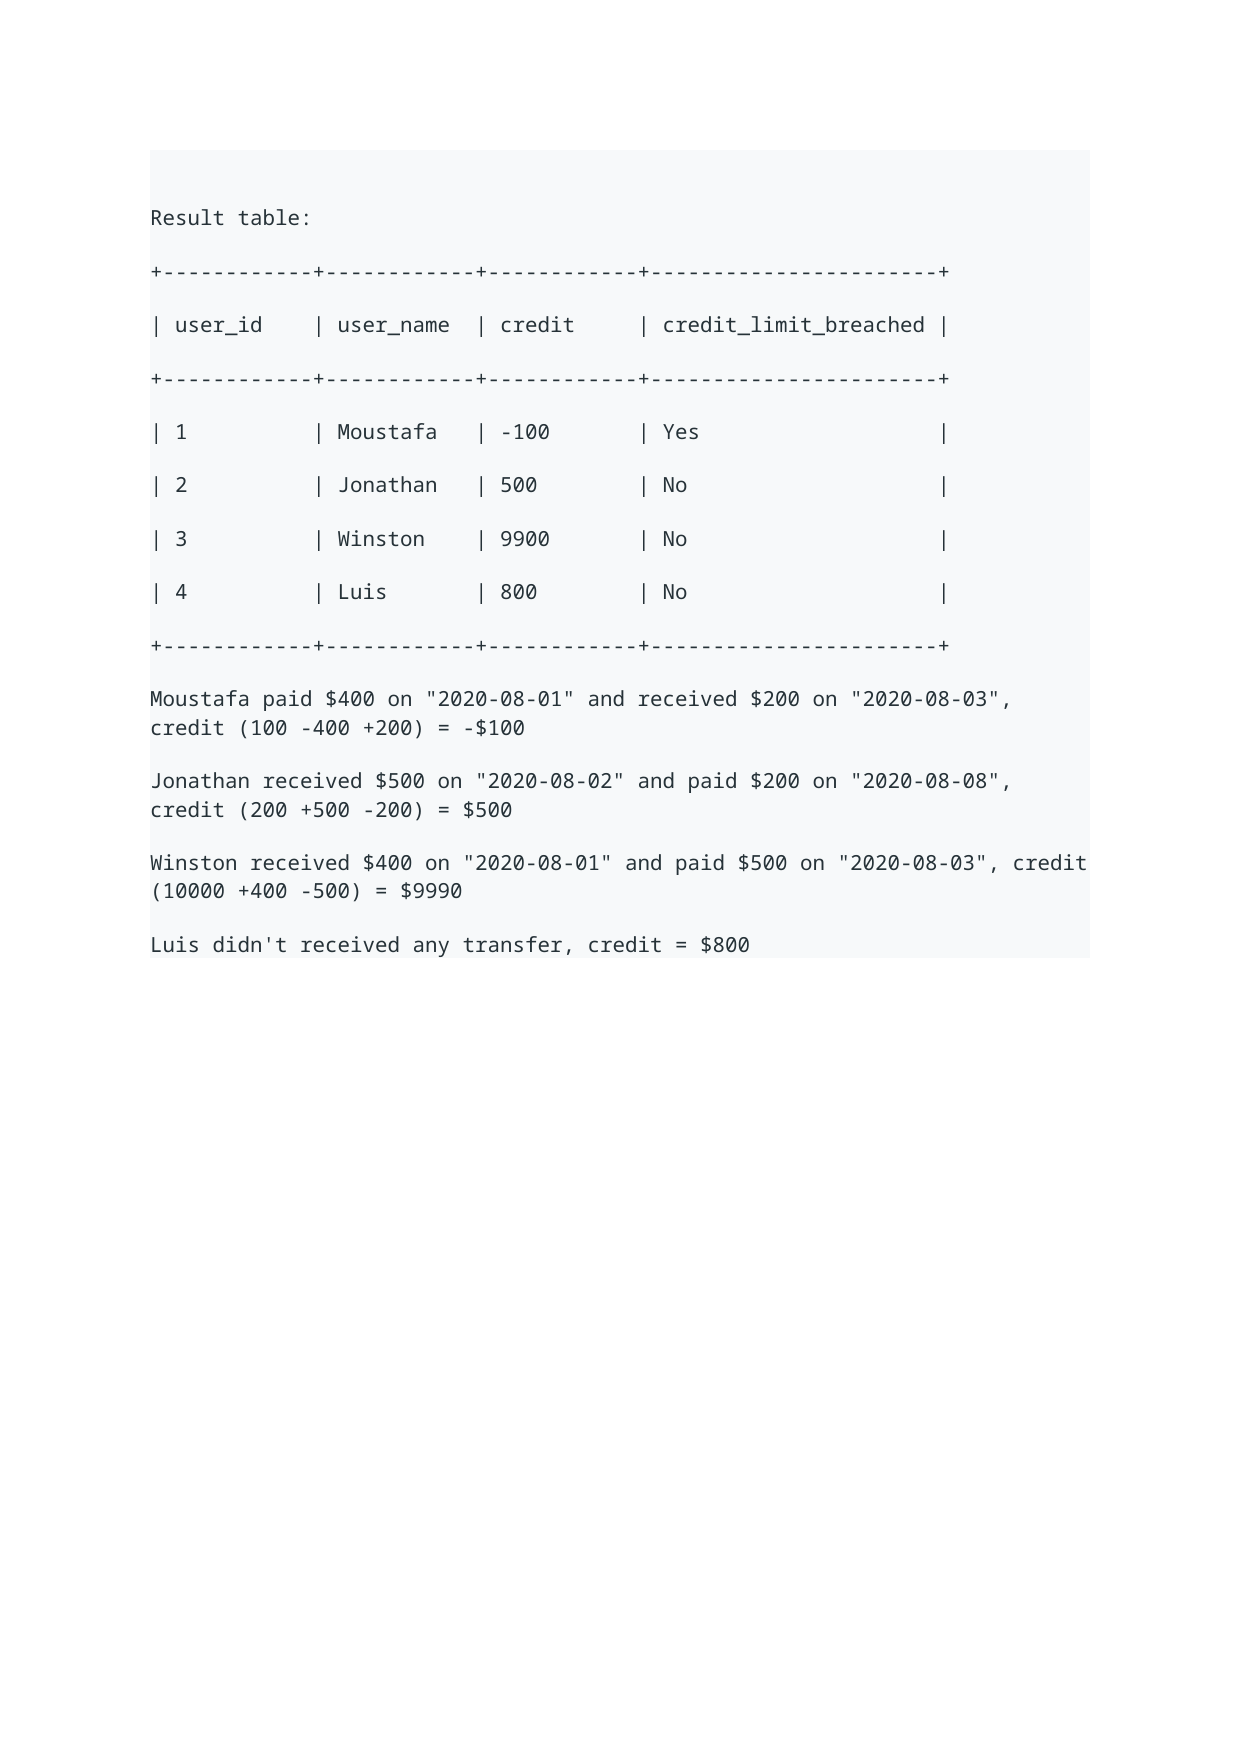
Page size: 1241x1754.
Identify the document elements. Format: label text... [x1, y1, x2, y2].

text Winston received $400 on "2020-08-01" and paid $500 on "2020-08-03", credit (10000 +400 -500) = $9990 [150, 848, 1090, 905]
text | 3 | Winston | 9900 | No | [150, 524, 1090, 552]
text Result table: [150, 203, 1090, 232]
text Luis didn't received any transfer, credit = $800 [150, 930, 1090, 958]
text | 4 | Luis | 800 | No | [150, 577, 1090, 606]
text +------------+------------+------------+-----------------------+ [150, 257, 1090, 285]
text | 2 | Jonathan | 500 | No | [150, 471, 1090, 499]
text +------------+------------+------------+-----------------------+ [150, 631, 1090, 659]
text | user_id | user_name | credit | credit_limit_breached | [150, 310, 1090, 339]
text | 1 | Moustafa | -100 | Yes | [150, 417, 1090, 446]
text +------------+------------+------------+-----------------------+ [150, 364, 1090, 392]
text Jonathan received $500 on "2020-08-02" and paid $200 on "2020-08-08", credit (200 +500 -200) = $500 [150, 766, 1090, 823]
text Moustafa paid $400 on "2020-08-01" and received $200 on "2020-08-03", credit (100 -400 +200) = -$100 [150, 684, 1090, 741]
